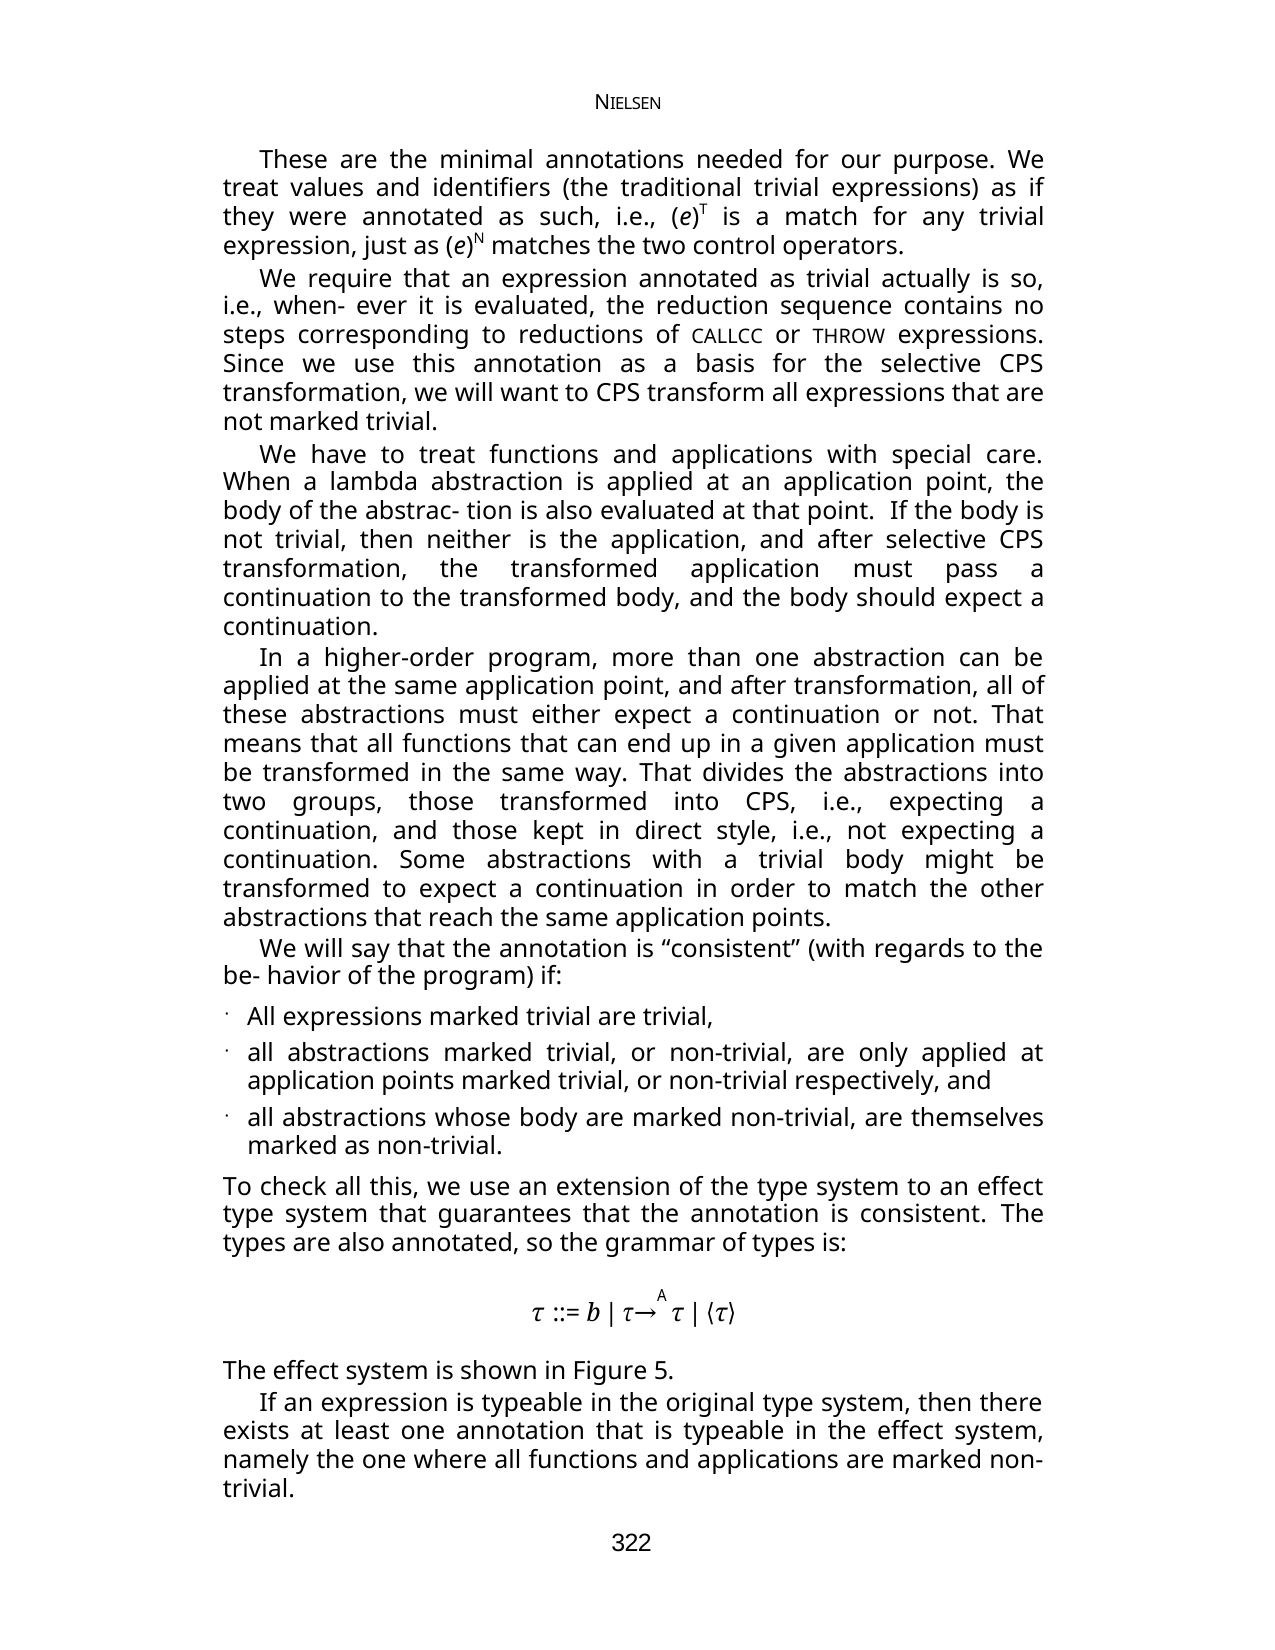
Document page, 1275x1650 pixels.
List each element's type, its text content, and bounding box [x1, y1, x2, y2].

text τ ::= b | τ→A τ | ⟨τ⟩ [312, 1284, 956, 1329]
text These are the minimal annotations needed for our purpose. We treat values and identifiers (the traditional trivial expressions) as if they were annotated as such, i.e., (e)T is a match for any trivial expression, just as (e)N matches the two control operators. [223, 146, 1045, 261]
text We will say that the annotation is “consistent” (with regards to the be- havior of the program) if: [223, 934, 1044, 992]
text We have to treat functions and applications with special care. When a lambda abstraction is applied at an application point, the body of the abstrac- tion is also evaluated at that point. If the body is not trivial, then neither is the application, and after selective CPS transformation, the transformed application must pass a continuation to the transformed body, and the body should expect a continuation. [223, 440, 1044, 643]
text In a higher-order program, more than one abstraction can be applied at the same application point, and after transformation, all of these abstractions must either expect a continuation or not. That means that all functions that can end up in a given application must be transformed in the same way. That divides the abstractions into two groups, those transformed into CPS, i.e., expecting a continuation, and those kept in direct style, i.e., not expecting a continuation. Some abstractions with a trivial body might be transformed to expect a continuation in order to match the other abstractions that reach the same application points. [223, 644, 1044, 933]
text If an expression is typeable in the original type system, then there exists at least one annotation that is typeable in the effect system, namely the one where all functions and applications are marked non-trivial. [223, 1389, 1044, 1504]
list all abstractions marked trivial, or non-trivial, are only applied at application points marked trivial, or non-trivial respectively, and [225, 1039, 1044, 1097]
list All expressions marked trivial are trivial, [225, 998, 1096, 1032]
text We require that an expression annotated as trivial actually is so, i.e., when- ever it is evaluated, the reduction sequence contains no steps corresponding to reductions of callcc or throw expressions. Since we use this annotation as a basis for the selective CPS transformation, we will want to CPS transform all expressions that are not marked trivial. [223, 264, 1044, 438]
text To check all this, we use an extension of the type system to an effect type system that guarantees that the annotation is consistent. The types are also annotated, so the grammar of types is: [223, 1172, 1044, 1259]
text The effect system is shown in Figure 5. [223, 1353, 1096, 1386]
list all abstractions whose body are marked non-trivial, are themselves marked as non-trivial. [225, 1104, 1044, 1162]
